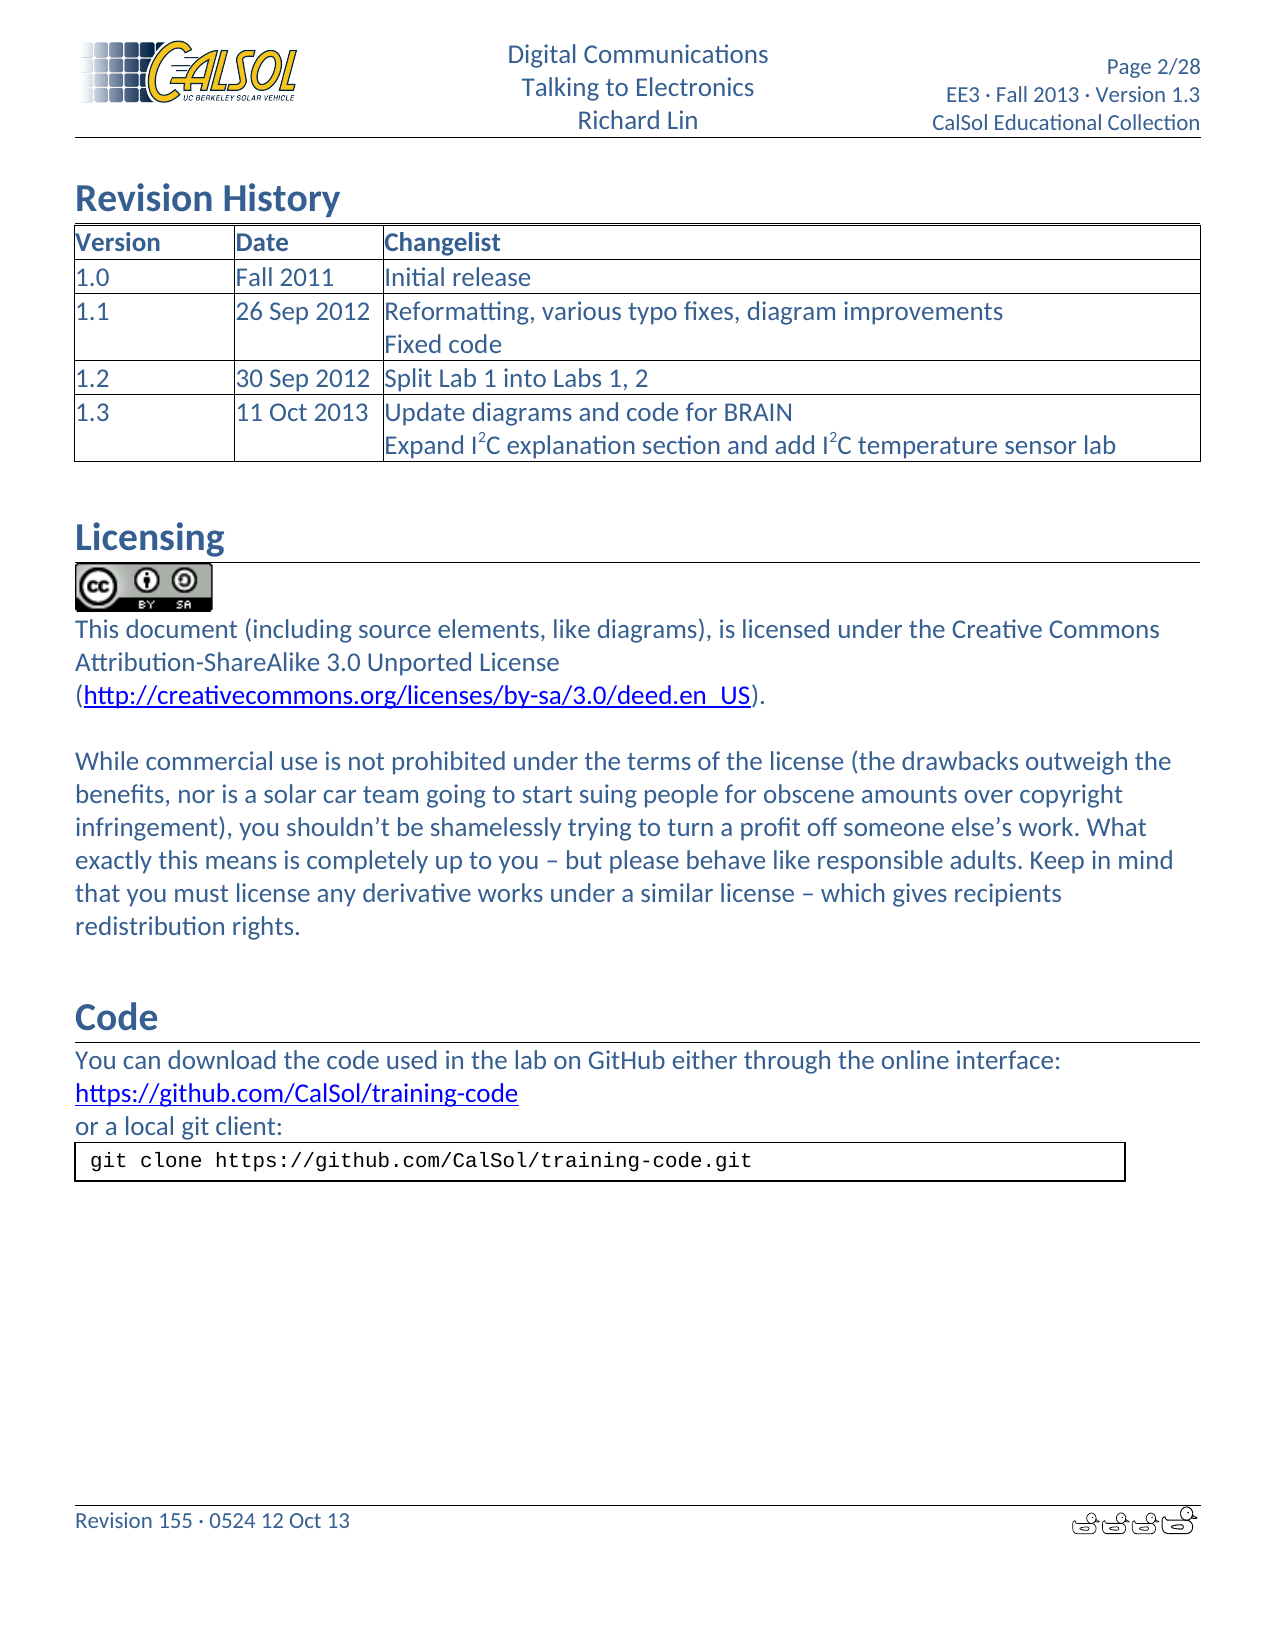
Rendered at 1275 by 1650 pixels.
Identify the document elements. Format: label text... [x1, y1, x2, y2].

text This document (including source elements, like diagrams), is licensed under the Creative Commons Attribution-ShareAlike 3.0 Unported License (http://creativecommons.org/licenses/by-sa/3.0/deed.en_US). [75, 612, 1200, 711]
table_cell Update diagrams and code for BRAIN Expand I2C explanation section and add I2C temperature sensor lab [384, 395, 1200, 461]
table_cell 1.2 [75, 361, 234, 394]
text https://github.com/CalSol/training-code [75, 1077, 1200, 1109]
table_cell 26 Sep 2012 [235, 294, 383, 360]
table_header Date [235, 226, 383, 259]
table_header Changelist [384, 226, 1200, 259]
table_cell Initial release [384, 260, 1200, 293]
picture [75, 37, 301, 104]
table_cell Split Lab 1 into Labs 1, 2 [384, 361, 1200, 394]
table_cell Fall 2011 [235, 260, 383, 293]
table_cell 1.3 [75, 395, 234, 461]
subtitle Code [75, 992, 1200, 1042]
table_cell 1.0 [75, 260, 234, 293]
subtitle Revision History [75, 173, 1200, 223]
table_cell 11 Oct 2013 [235, 395, 383, 461]
table_cell 30 Sep 2012 [235, 361, 383, 394]
table_header Version [75, 226, 234, 259]
table_cell 1.1 [75, 294, 234, 360]
text or a local git client: [75, 1109, 1200, 1143]
text You can download the code used in the lab on GitHub either through the online interface: [75, 1043, 1200, 1077]
subtitle Licensing [75, 512, 1200, 562]
picture [75, 563, 213, 612]
table_cell Reformatting, various typo fixes, diagram improvements Fixed code [384, 294, 1200, 360]
text While commercial use is not prohibited under the terms of the license (the drawbacks outweigh the benefits, nor is a solar car team going to start suing people for obscene amounts over copyright infringement), you shouldn’t be shamelessly trying to turn a profit off someone else’s work. What exactly this means is completely up to you – but please behave like responsible adults. Keep in mind that you must license any derivative works under a similar license – which gives recipients redistribution rights. [75, 744, 1200, 942]
